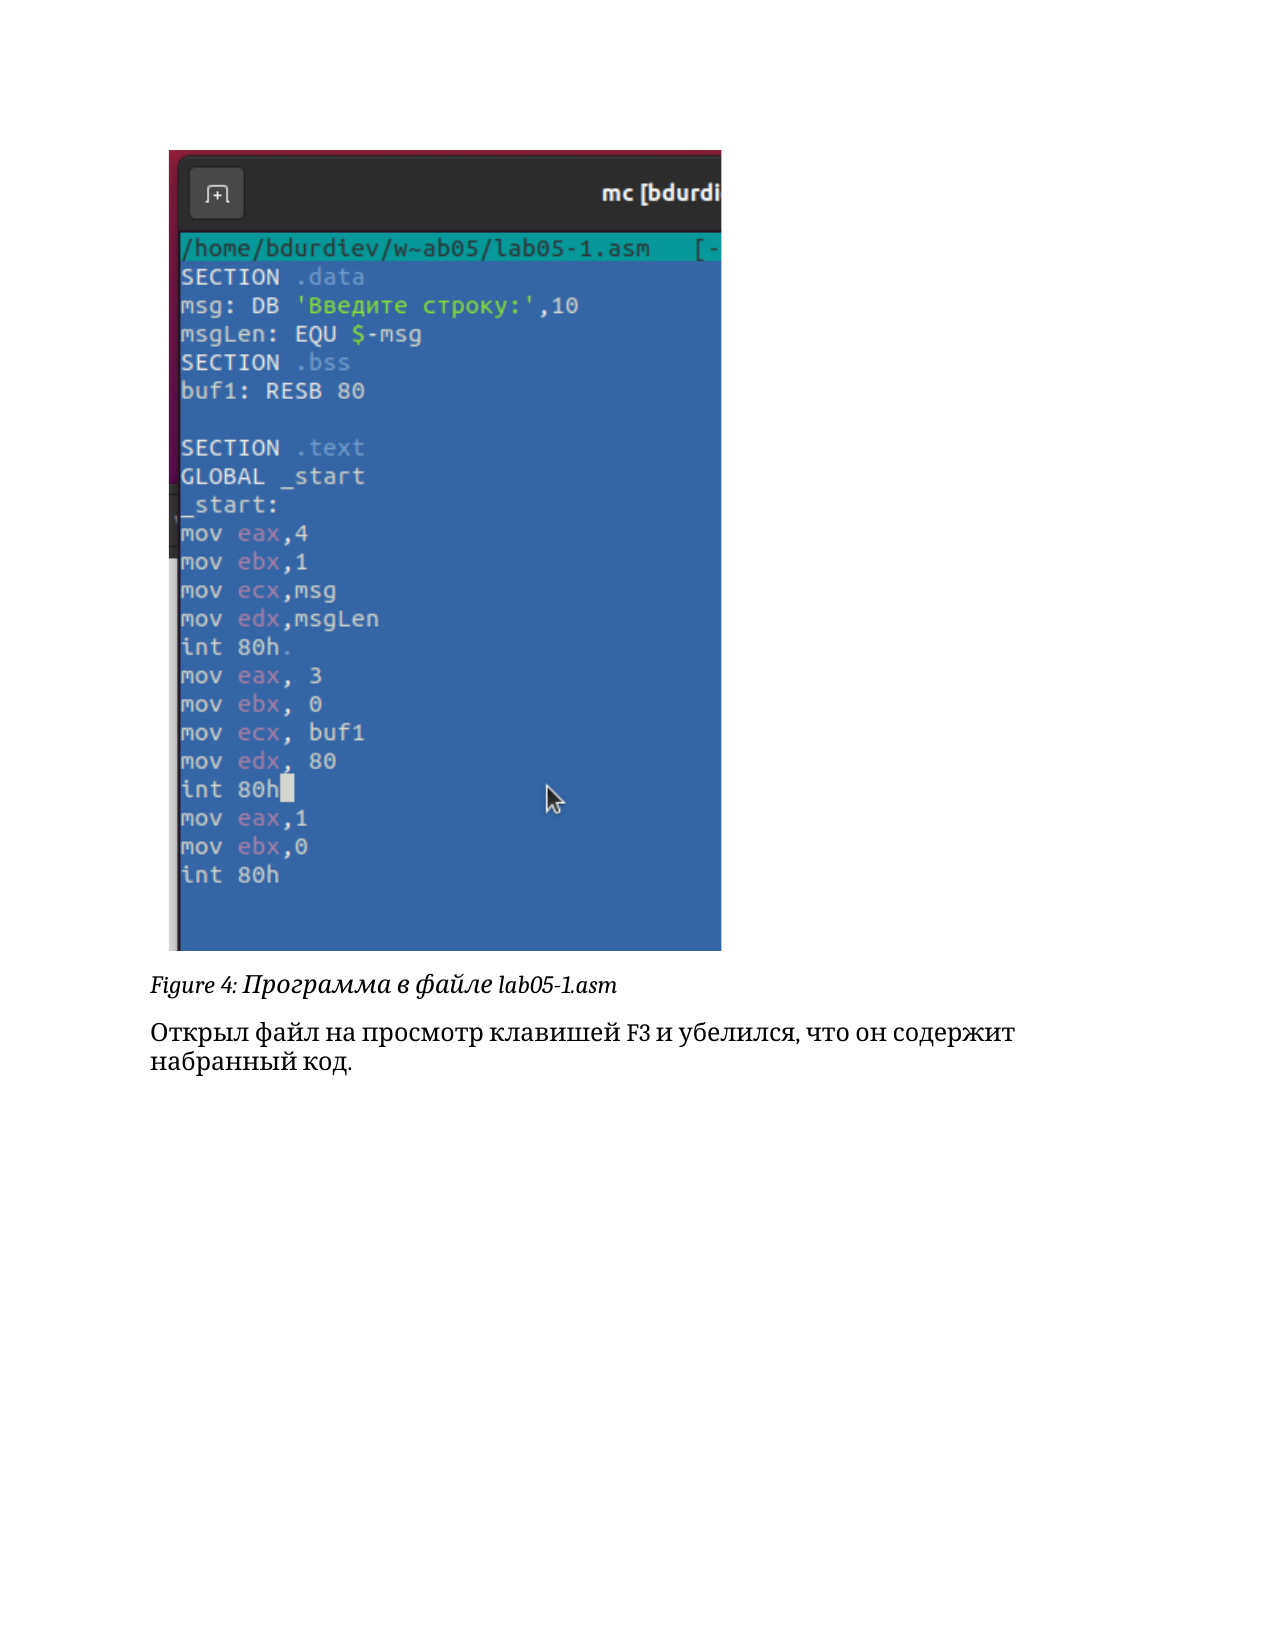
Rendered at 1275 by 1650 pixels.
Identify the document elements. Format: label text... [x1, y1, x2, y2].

text Figure 4: Программа в файле lab05-1.asm [150, 971, 1125, 1000]
text Открыл файл на просмотр клавишей F3 и убелился, что он содержит набранный код. [150, 1019, 1125, 1076]
picture [168, 150, 722, 951]
